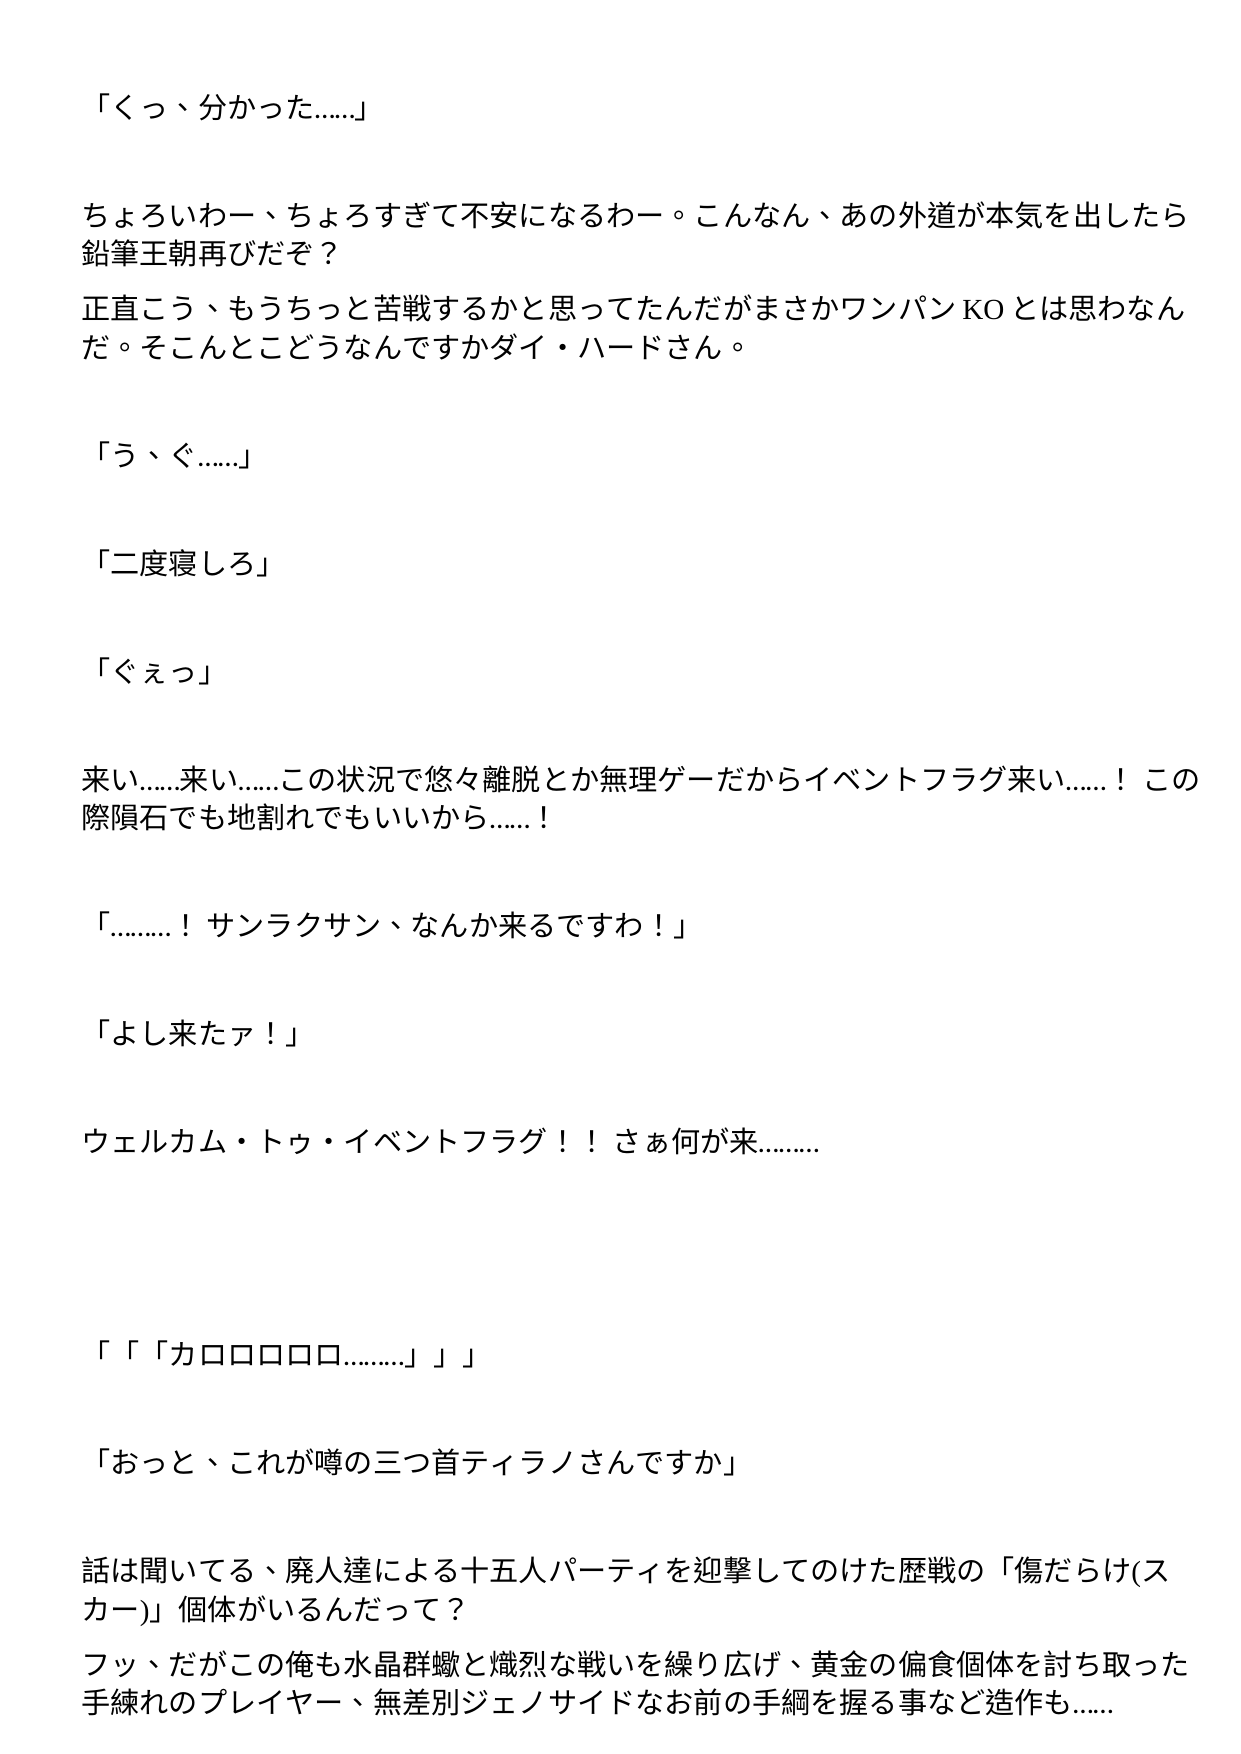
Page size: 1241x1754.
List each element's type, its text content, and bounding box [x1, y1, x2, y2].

text 話は聞いてる、廃人達による十五人パーティを迎撃してのけた歴戦の「傷だらけ(スカー)」個体がいるんだって？ [81, 1553, 1215, 1627]
text 「二度寝しろ」 [81, 546, 1215, 581]
text 来い……来い……この状況で悠々離脱とか無理ゲーだからイベントフラグ来い……！ この際隕石でも地割れでもいいから……！ [81, 762, 1215, 836]
text 「おっと、これが噂の三つ首ティラノさんですか」 [81, 1445, 1215, 1481]
text 「………！ サンラクサン、なんか来るですわ！」 [81, 908, 1215, 943]
text フッ、だがこの俺も水晶群蠍と熾烈な戦いを繰り広げ、黄金の偏食個体を討ち取った手練れのプレイヤー、無差別ジェノサイドなお前の手綱を握る事など造作も…… [81, 1647, 1215, 1721]
text ウェルカム・トゥ・イベントフラグ！！ さぁ何が来……… [81, 1124, 1215, 1159]
text 「よし来たァ！」 [81, 1016, 1215, 1051]
text 「う、ぐ……」 [81, 438, 1215, 473]
text 「ぐぇっ」 [81, 654, 1215, 689]
text 「くっ、分かった……」 [81, 90, 1215, 126]
text 「「「カロロロロロ………」」」 [81, 1337, 1215, 1373]
text ちょろいわー、ちょろすぎて不安になるわー。こんなん、あの外道が本気を出したら鉛筆王朝再びだぞ？ [81, 198, 1215, 272]
text 正直こう、もうちっと苦戦するかと思ってたんだがまさかワンパンKOとは思わなんだ。そこんとこどうなんですかダイ・ハードさん。 [81, 291, 1215, 366]
